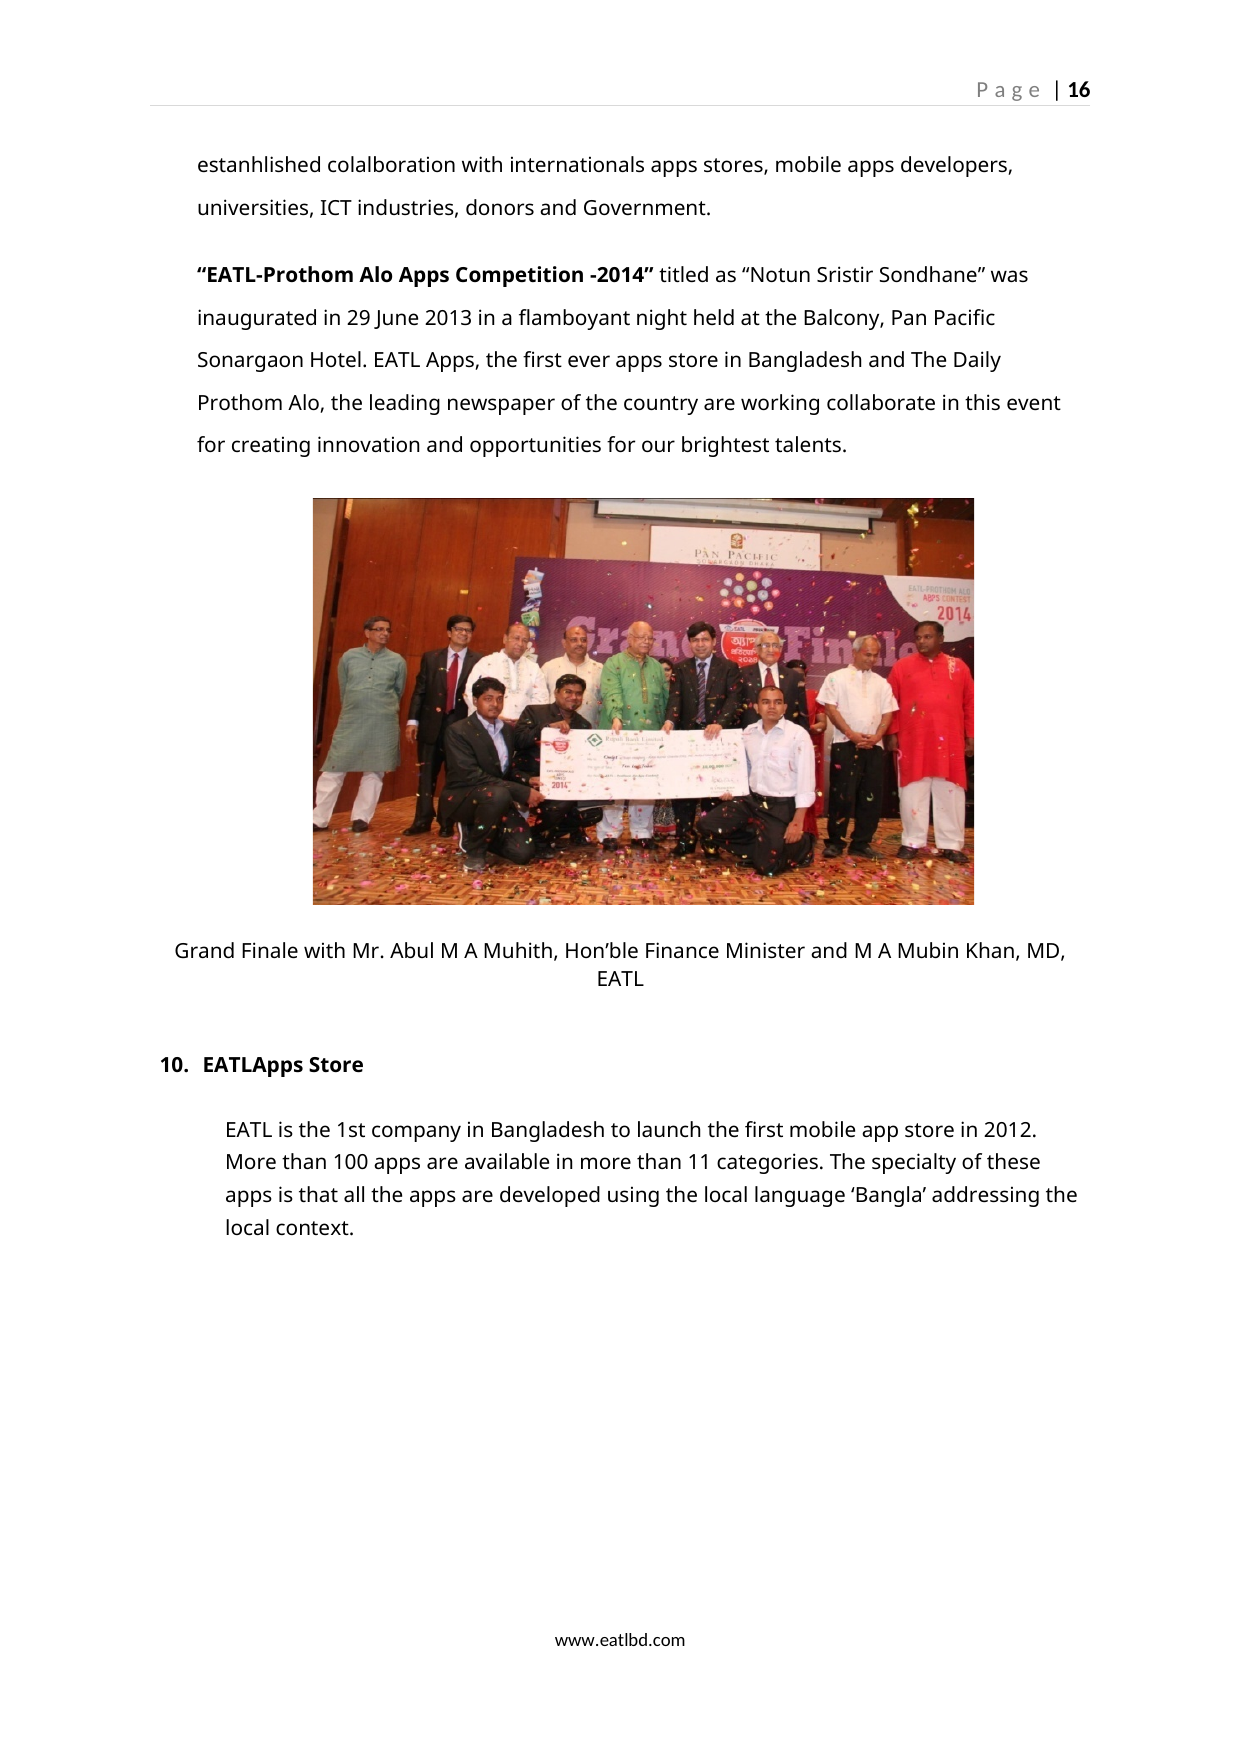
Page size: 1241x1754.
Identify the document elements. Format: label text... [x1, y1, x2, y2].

picture [312, 498, 975, 905]
list EATLApps Store [159, 1050, 1090, 1078]
text Grand Finale with Mr. Abul M A Muhith, Hon’ble Finance Minister and M A Mubin Khan, MD, EATL [150, 936, 1090, 993]
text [197, 150, 1090, 221]
text EATL is the 1st company in Bangladesh to launch the first mobile app store in 2012. More than 100 apps are available in more than 11 categories. The specialty of these apps is that all the apps are developed using the local language ‘Bangla’ addressing the local context. [225, 1115, 1090, 1241]
text “EATL-Prothom Alo Apps Competition -2014” titled as “Notun Sristir Sondhane” was inaugurated in 29 June 2013 in a flamboyant night held at the Balcony, Pan Pacific Sonargaon Hotel. EATL Apps, the first ever apps store in Bangladesh and The Daily Prothom Alo, the leading newspaper of the country are working collaborate in this event for creating innovation and opportunities for our brightest talents. [197, 260, 1090, 459]
